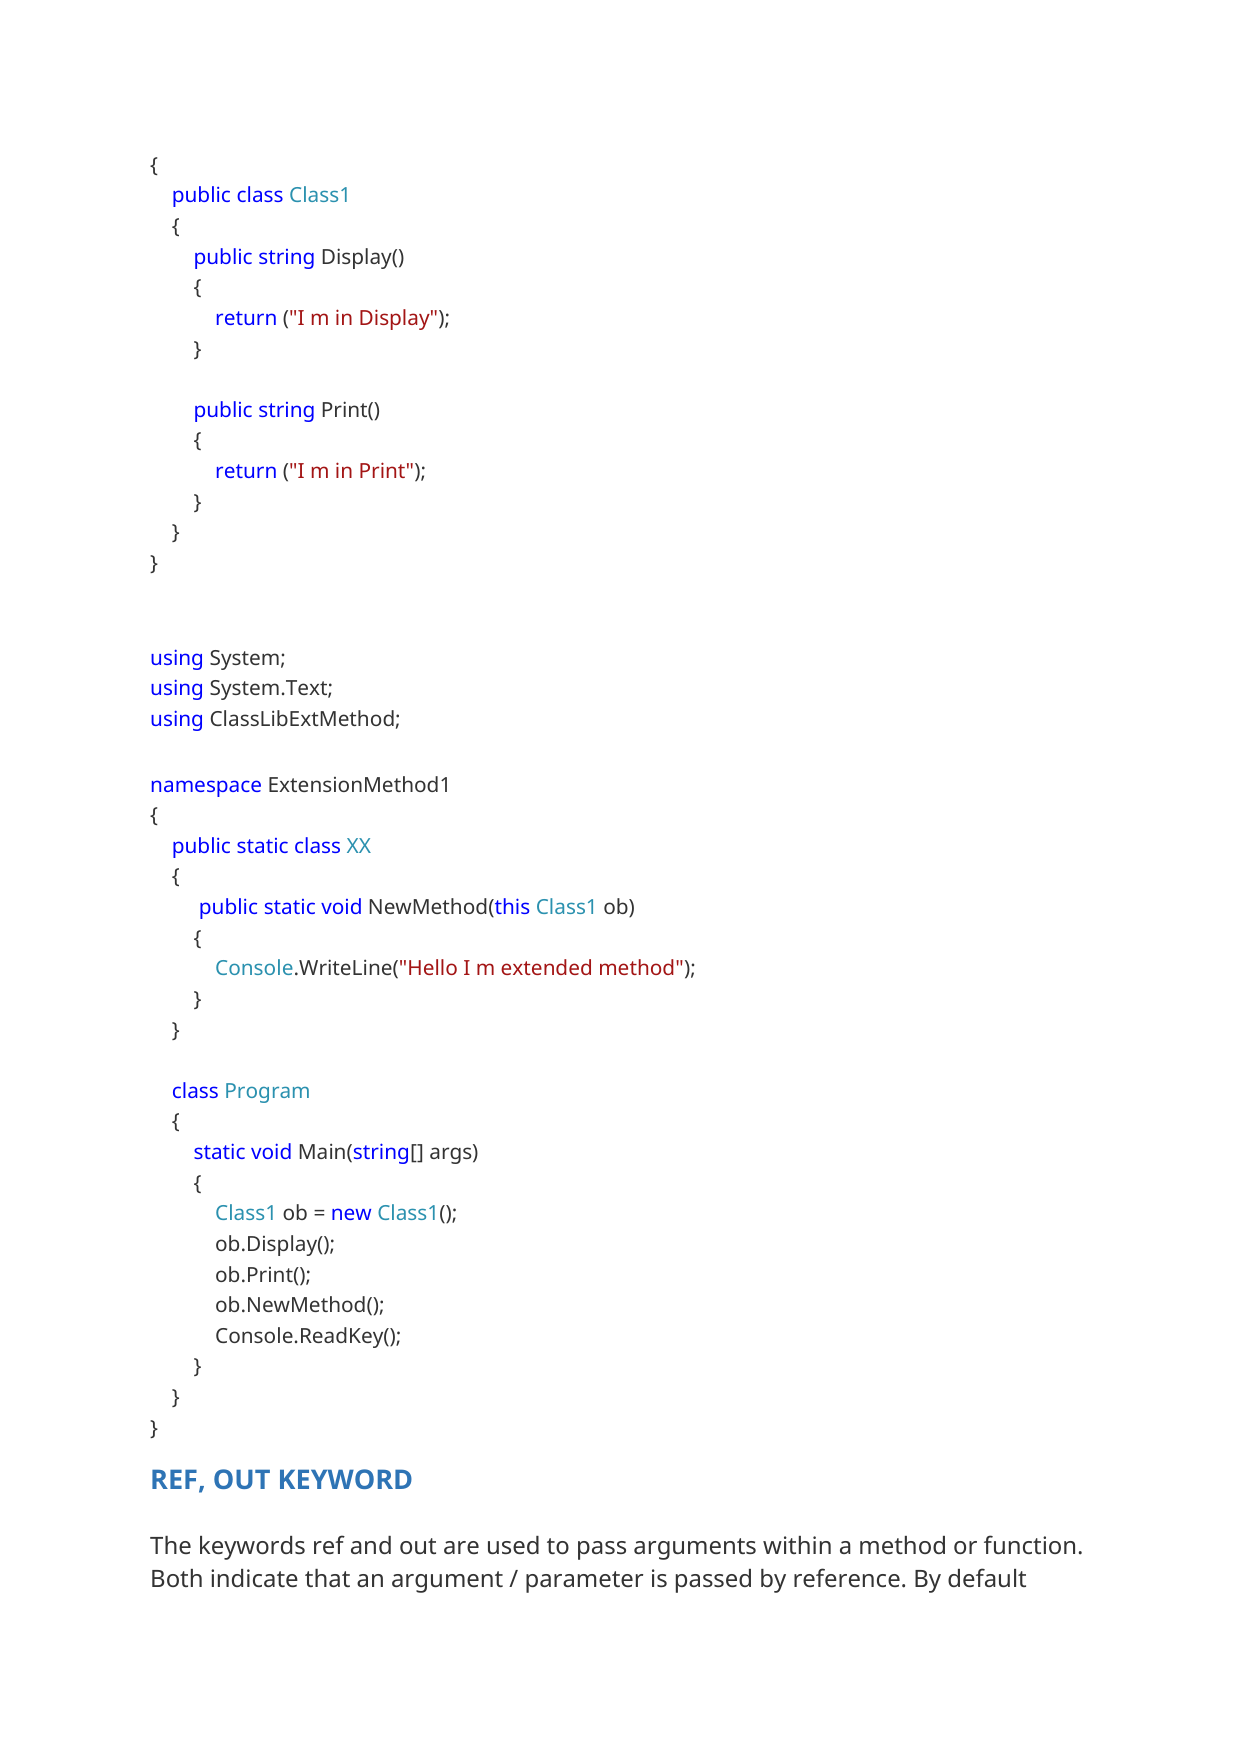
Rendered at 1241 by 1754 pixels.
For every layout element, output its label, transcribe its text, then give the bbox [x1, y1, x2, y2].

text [150, 1529, 1090, 1594]
subtitle REF, OUT KEYWORD [150, 1460, 1090, 1497]
text using System; using System.Text; using ClassLibExtMethod; namespace ExtensionMethod1 { public static class XX { public static void NewMethod(this Class1 ob) { Console.WriteLine("Hello I m extended method"); } } class Program { static void Main(string[] args) { Class1 ob = new Class1(); ob.Display(); ob.Print(); ob.NewMethod(); Console.ReadKey(); } } } [150, 643, 1090, 1441]
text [150, 150, 1090, 577]
